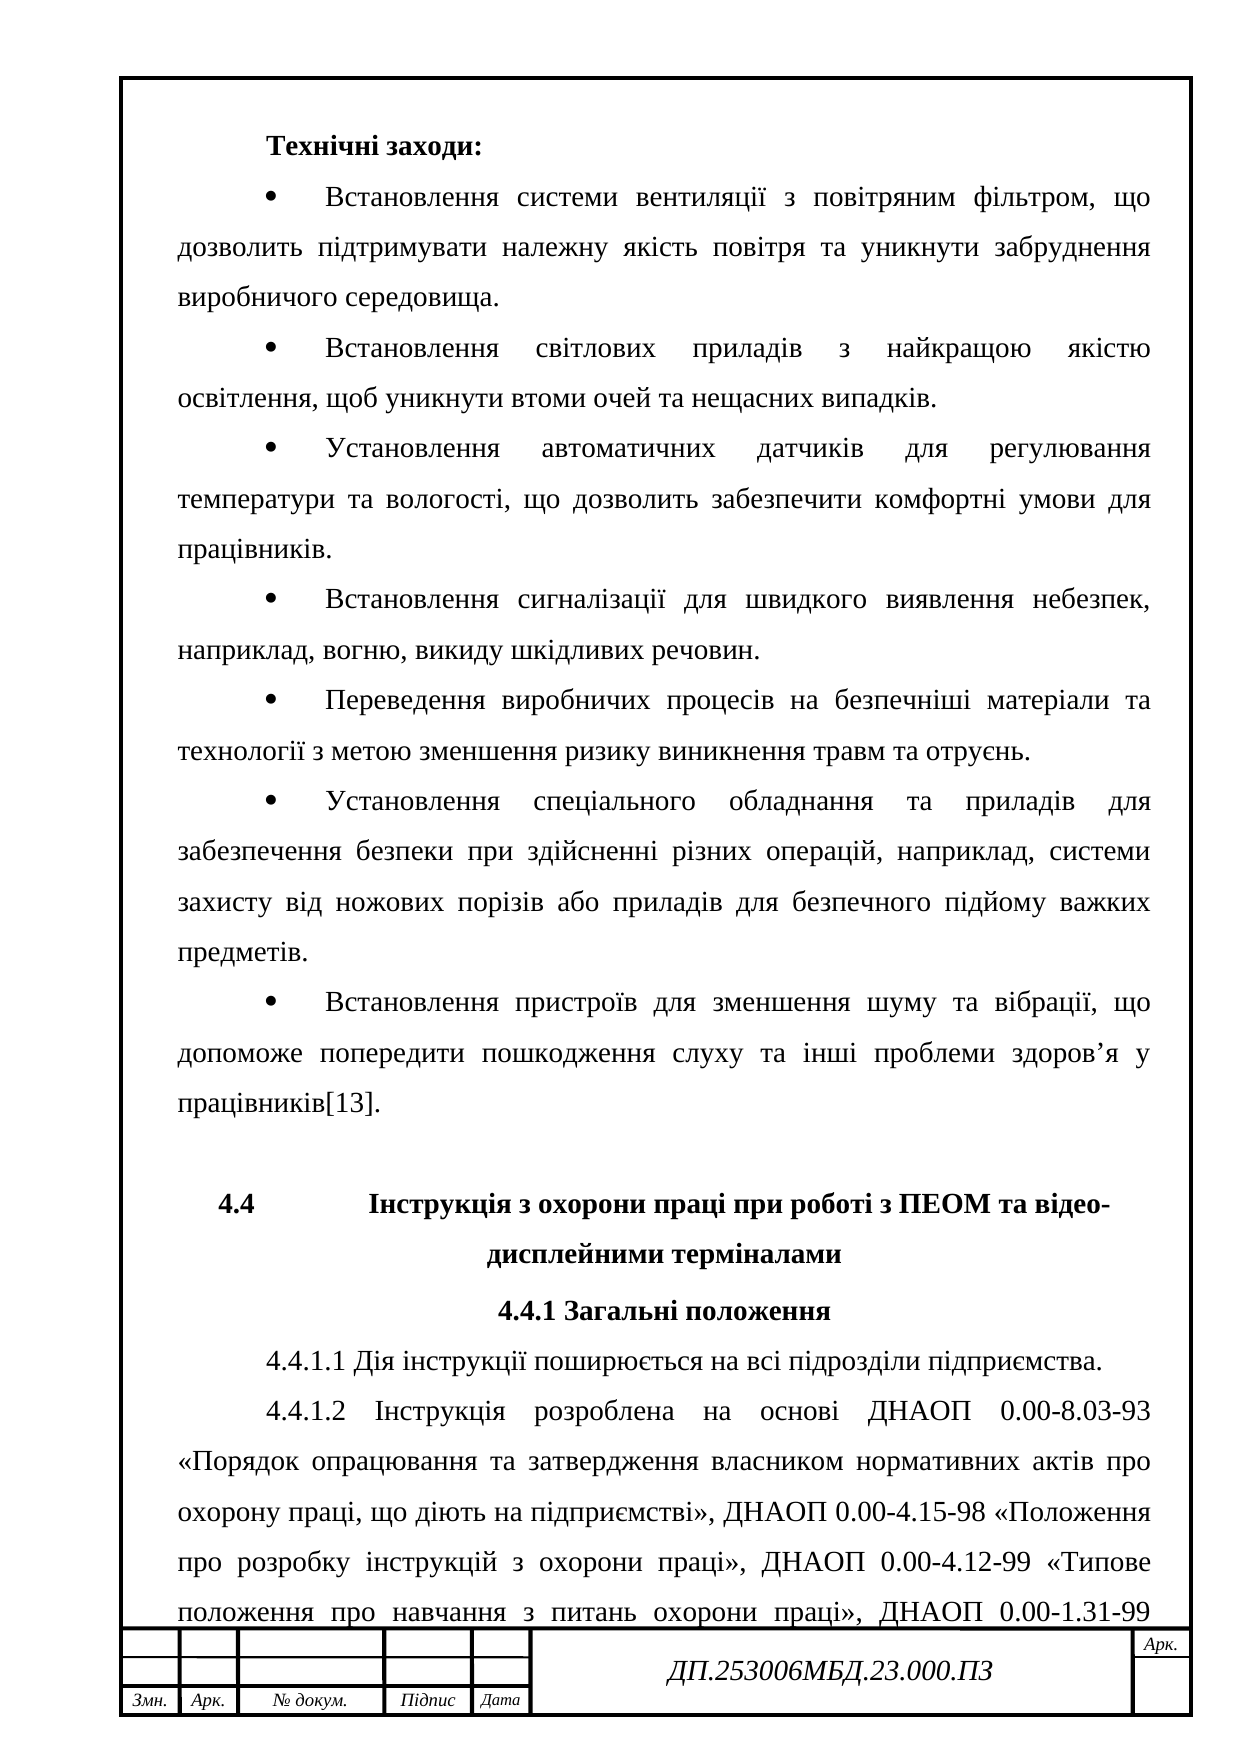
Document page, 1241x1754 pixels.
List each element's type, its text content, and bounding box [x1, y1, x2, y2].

subtitle Загальні положення [177, 1293, 1152, 1326]
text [177, 1393, 1152, 1628]
list Встановлення системи вентиляції з повітряним фільтром, що дозволить підтримувати належну якість повітря та уникнути забруднення виробничого середовища. [177, 179, 1152, 313]
list Установлення спеціального обладнання та приладів для забезпечення безпеки при здійсненні різних операцій, наприклад, системи захисту від ножових порізів або приладів для безпечного підйому важких предметів. [177, 783, 1152, 968]
subtitle Інструкція з охорони праці при роботі з ПЕОМ та відео-дисплейними терміналами [177, 1186, 1152, 1269]
text Технічні заходи: [177, 128, 1152, 162]
list Встановлення сигналізації для швидкого виявлення небезпек, наприклад, вогню, викиду шкідливих речовин. [177, 582, 1152, 666]
list Встановлення пристроїв для зменшення шуму та вібрації, що допоможе попередити пошкодження слуху та інші проблеми здоров’я у працівників[13]. [177, 984, 1152, 1119]
list Встановлення світлових приладів з найкращою якістю освітлення, щоб уникнути втоми очей та нещасних випадків. [177, 330, 1152, 414]
text 4.4.1.1 Дія інструкції поширюється на всі підрозділи підприємства. [177, 1343, 1152, 1376]
list Переведення виробничих процесів на безпечніші матеріали та технології з метою зменшення ризику виникнення травм та отруєнь. [177, 682, 1152, 766]
list Установлення автоматичних датчиків для регулювання температури та вологості, що дозволить забезпечити комфортні умови для працівників. [177, 431, 1152, 565]
